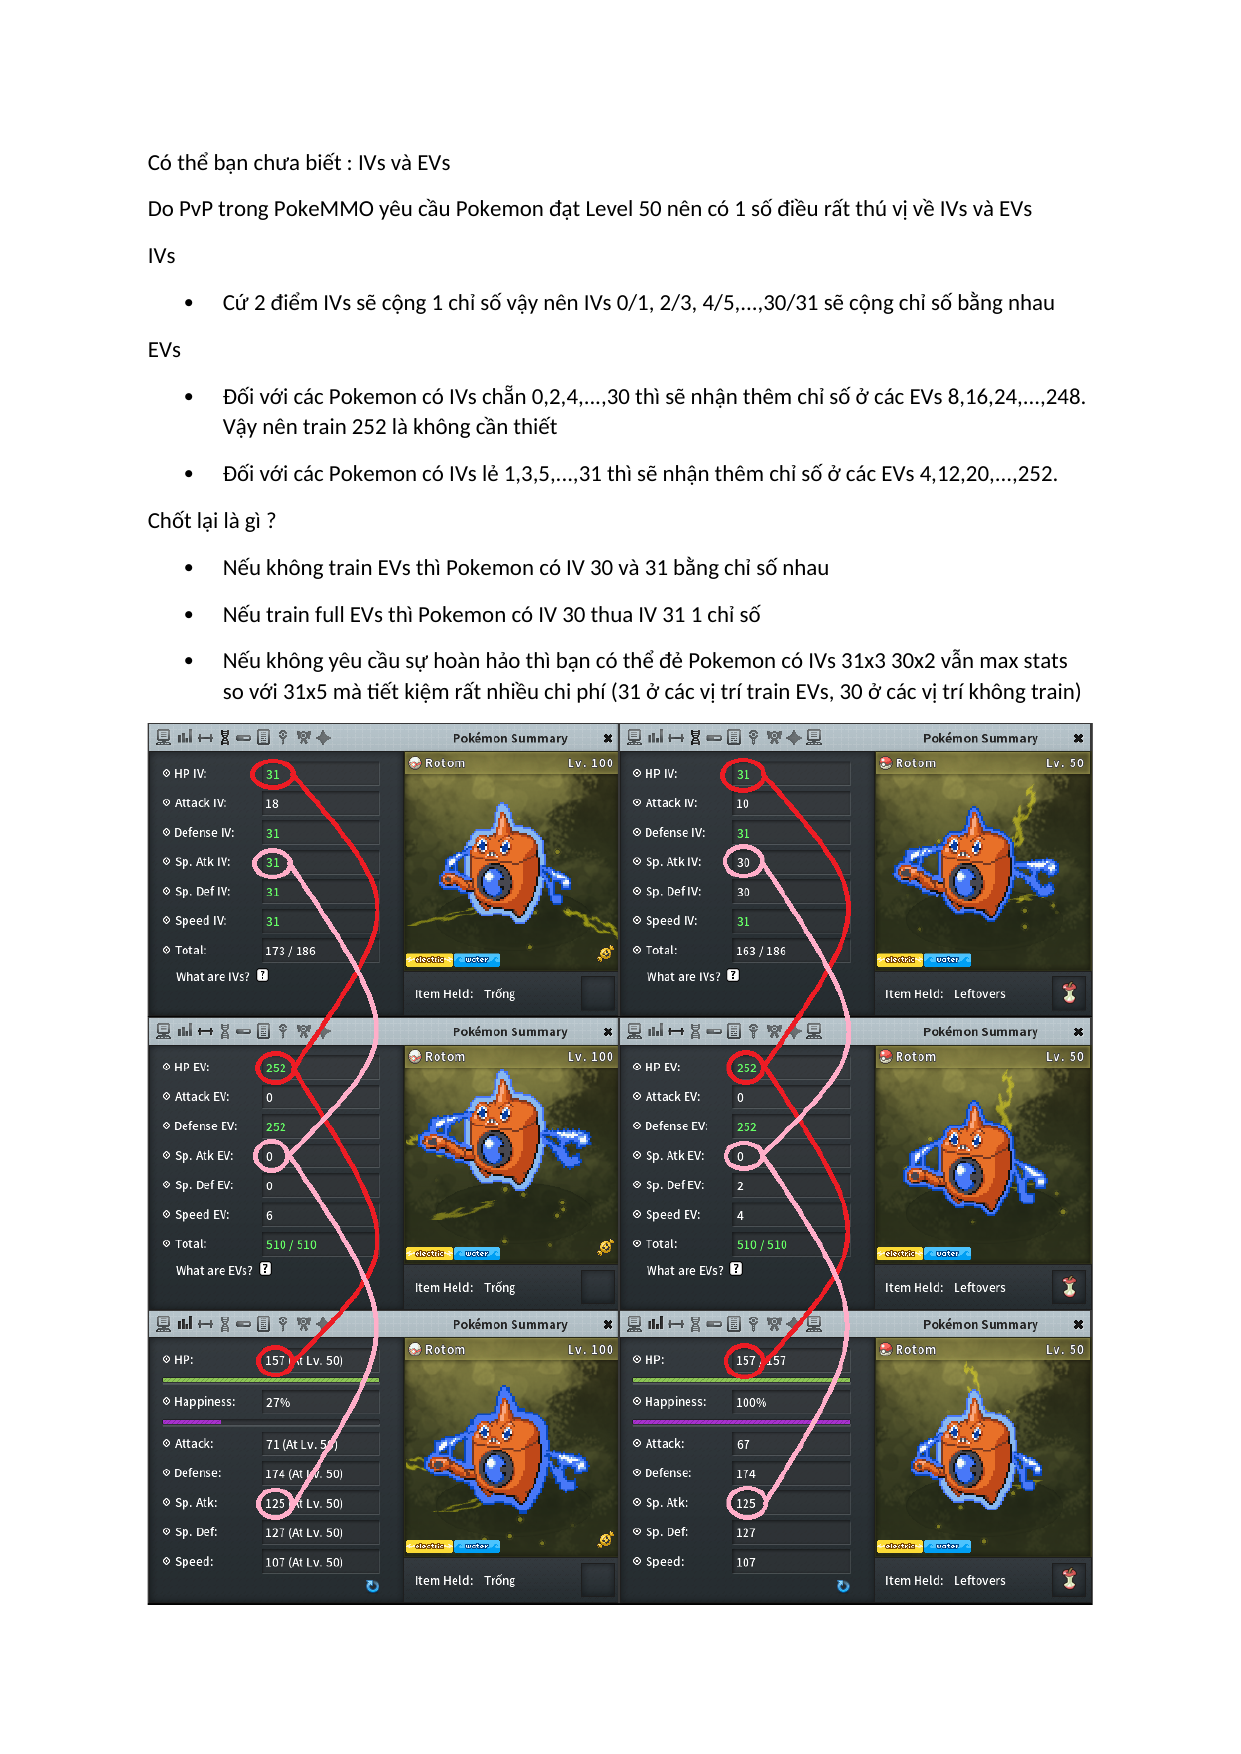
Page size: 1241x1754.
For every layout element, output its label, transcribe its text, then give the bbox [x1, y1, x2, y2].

list Nếu train full EVs thì Pokemon có IV 30 thua IV 31 1 chỉ số [185, 600, 1092, 628]
list Cứ 2 điểm IVs sẽ cộng 1 chỉ số vậy nên IVs 0/1, 2/3, 4/5,...,30/31 sẽ cộng chỉ số bằng nhau [185, 288, 1092, 316]
list Đối với các Pokemon có IVs chẵn 0,2,4,...,30 thì sẽ nhận thêm chỉ số ở các EVs 8,16,24,...,248. Vậy nên train 252 là không cần thiết [185, 382, 1092, 440]
text IVs [148, 241, 1092, 269]
text Do PvP trong PokeMMO yêu cầu Pokemon đạt Level 50 nên có 1 số điều rất thú vị về IVs và EVs [148, 194, 1092, 223]
text Có thể bạn chưa biết : IVs và EVs [148, 148, 1092, 176]
list Nếu không yêu cầu sự hoàn hảo thì bạn có thể đẻ Pokemon có IVs 31x3 30x2 vẫn max stats so với 31x5 mà tiết kiệm rất nhiều chi phí (31 ở các vị trí train EVs, 30 ở các vị trí không train) [185, 647, 1092, 705]
text EVs [148, 335, 1092, 363]
list Đối với các Pokemon có IVs lẻ 1,3,5,...,31 thì sẽ nhận thêm chỉ số ở các EVs 4,12,20,...,252. [185, 459, 1092, 487]
picture [147, 723, 1093, 1605]
list Nếu không train EVs thì Pokemon có IV 30 và 31 bằng chỉ số nhau [185, 553, 1092, 581]
text Chốt lại là gì ? [148, 506, 1092, 534]
